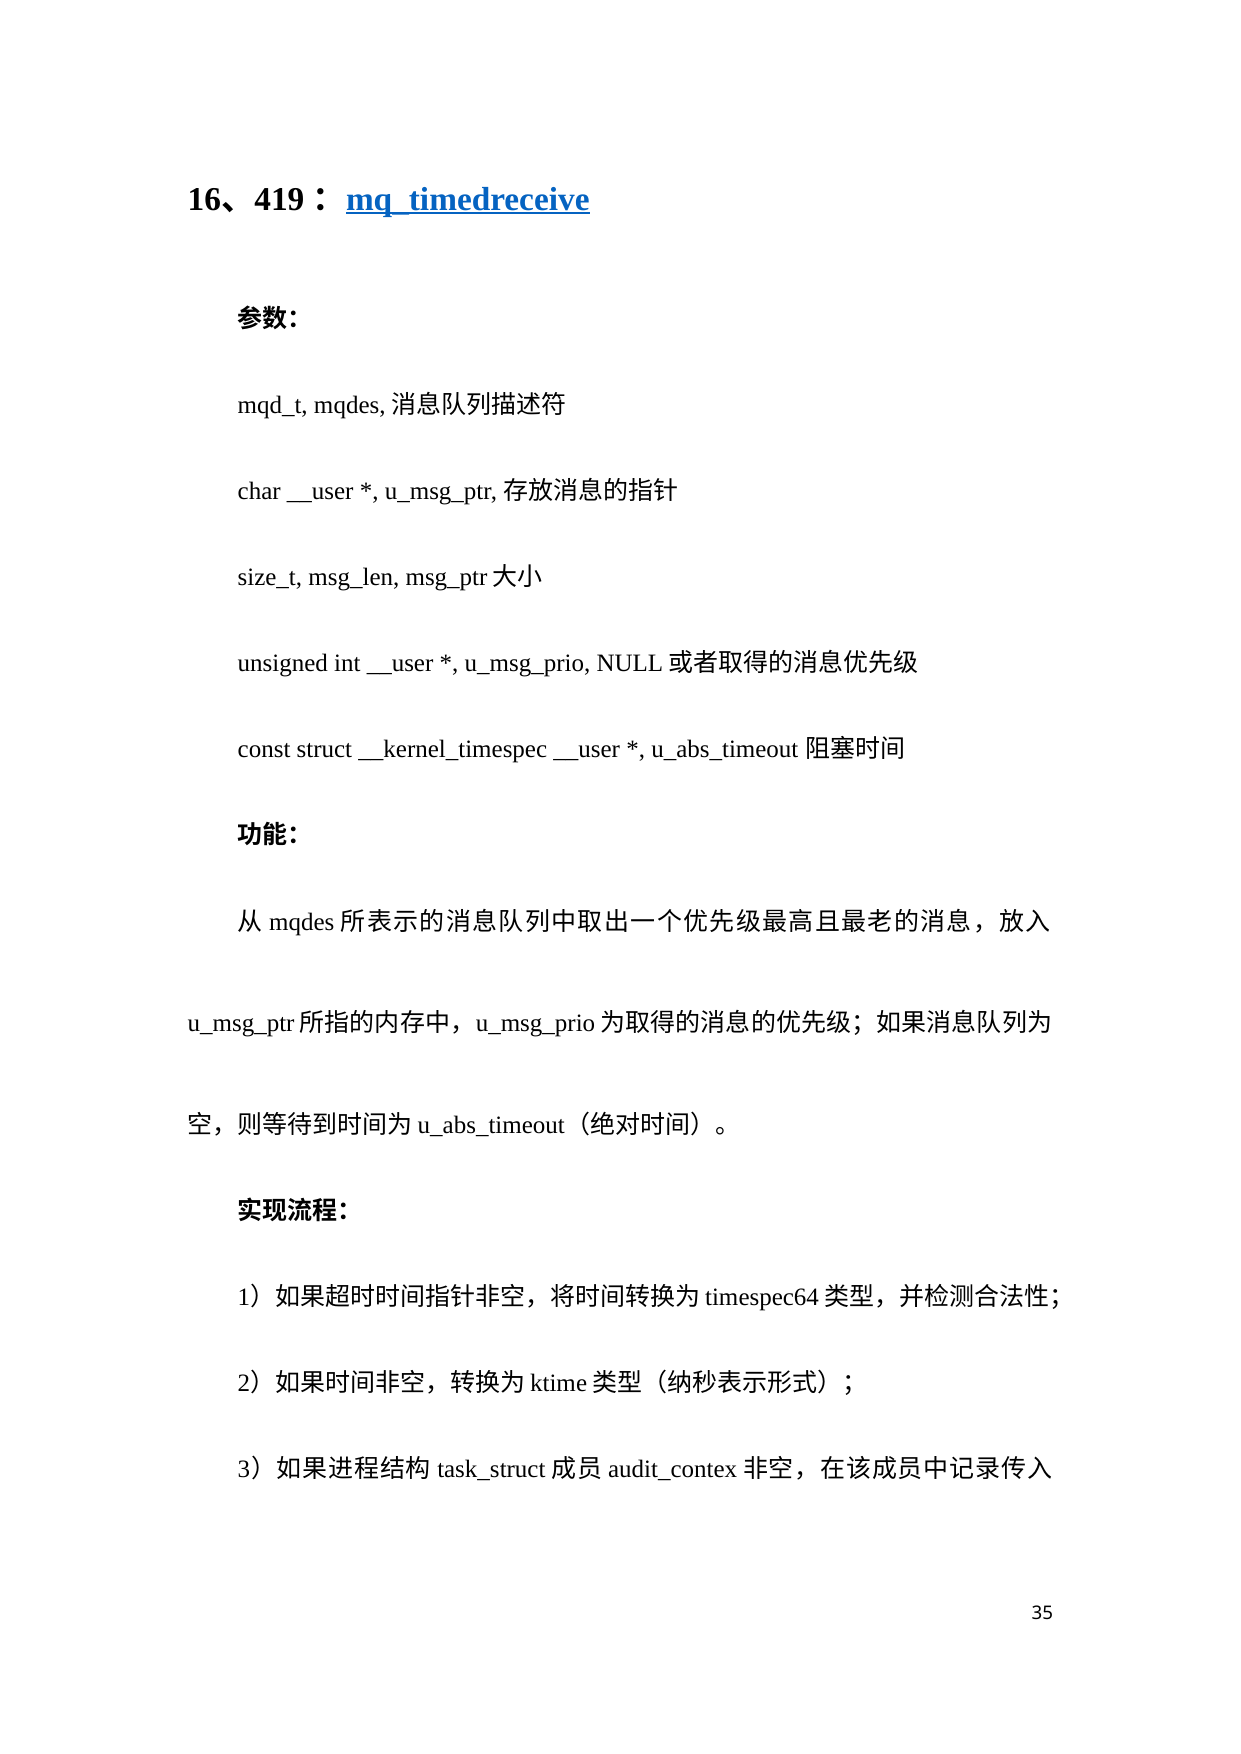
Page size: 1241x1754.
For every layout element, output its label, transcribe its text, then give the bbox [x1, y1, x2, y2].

text 参数： [187, 283, 1053, 351]
text 功能： [187, 799, 1053, 867]
subtitle 16、419 ：mq_timedreceive [187, 162, 1053, 229]
text const struct __kernel_timespec __user *, u_abs_timeout 阻塞时间 [187, 713, 1053, 781]
text char __user *, u_msg_ptr, 存放消息的指针 [187, 455, 1053, 523]
text 1）如果超时时间指针非空，将时间转换为timespec64类型，并检测合法性； [187, 1261, 1053, 1329]
text 2）如果时间非空，转换为ktime类型（纳秒表示形式）； [187, 1347, 1053, 1415]
text 从mqdes所表示的消息队列中取出一个优先级最高且最老的消息，放入u_msg_ptr所指的内存中，u_msg_prio为取得的消息的优先级；如果消息队列为空，则等待到时间为u_abs_timeout（绝对时间）。 [187, 885, 1053, 1157]
text size_t, msg_len, msg_ptr大小 [187, 541, 1053, 609]
text mqd_t, mqdes, 消息队列描述符 [187, 369, 1053, 437]
text 实现流程： [187, 1175, 1053, 1243]
text 3）如果进程结构task_struct成员audit_contex非空，在该成员中记录传入的参数信息； [187, 1433, 1053, 1501]
text unsigned int __user *, u_msg_prio, NULL或者取得的消息优先级 [187, 627, 1053, 695]
